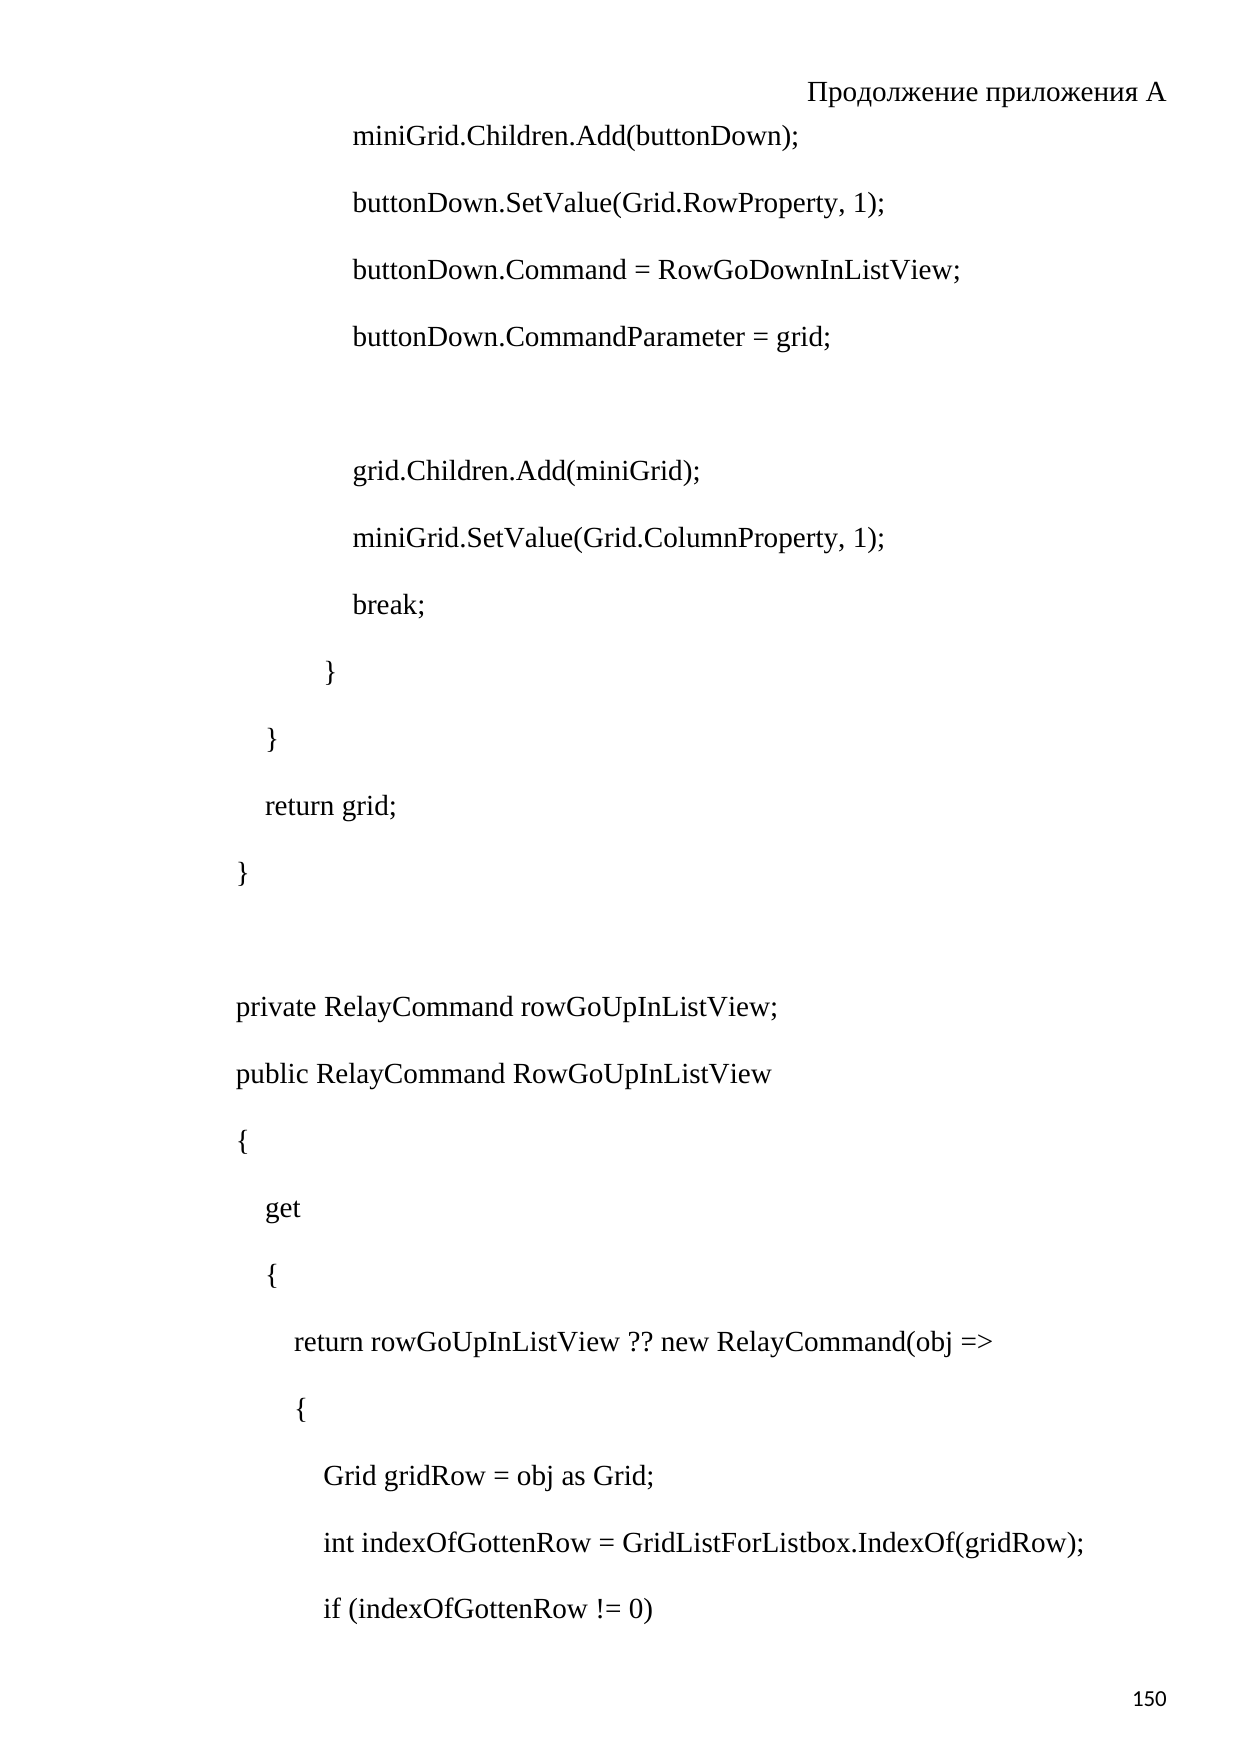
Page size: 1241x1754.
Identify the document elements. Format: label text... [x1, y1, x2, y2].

text if (indexOfGottenRow != 0) [177, 1592, 1167, 1625]
text int indexOfGottenRow = GridListForListbox.IndexOf(gridRow); [177, 1525, 1167, 1558]
text { [177, 1391, 1167, 1424]
text get [177, 1190, 1167, 1223]
text Grid gridRow = obj as Grid; [177, 1458, 1167, 1491]
text } [177, 855, 1167, 888]
text miniGrid.SetValue(Grid.ColumnProperty, 1); [177, 520, 1167, 553]
text { [177, 1123, 1167, 1156]
text private RelayCommand rowGoUpInListView; [177, 989, 1167, 1022]
text buttonDown.Command = RowGoDownInListView; [177, 252, 1167, 286]
text } [177, 654, 1167, 687]
text return grid; [177, 788, 1167, 821]
text miniGrid.Children.Add(buttonDown); [177, 118, 1167, 152]
text public RelayCommand RowGoUpInListView [177, 1056, 1167, 1089]
text return rowGoUpInListView ?? new RelayCommand(obj => [177, 1324, 1167, 1357]
text break; [177, 587, 1167, 621]
text grid.Children.Add(miniGrid); [177, 453, 1167, 487]
text } [177, 721, 1167, 754]
text buttonDown.CommandParameter = grid; [177, 319, 1167, 353]
text { [177, 1257, 1167, 1290]
text buttonDown.SetValue(Grid.RowProperty, 1); [177, 185, 1167, 219]
